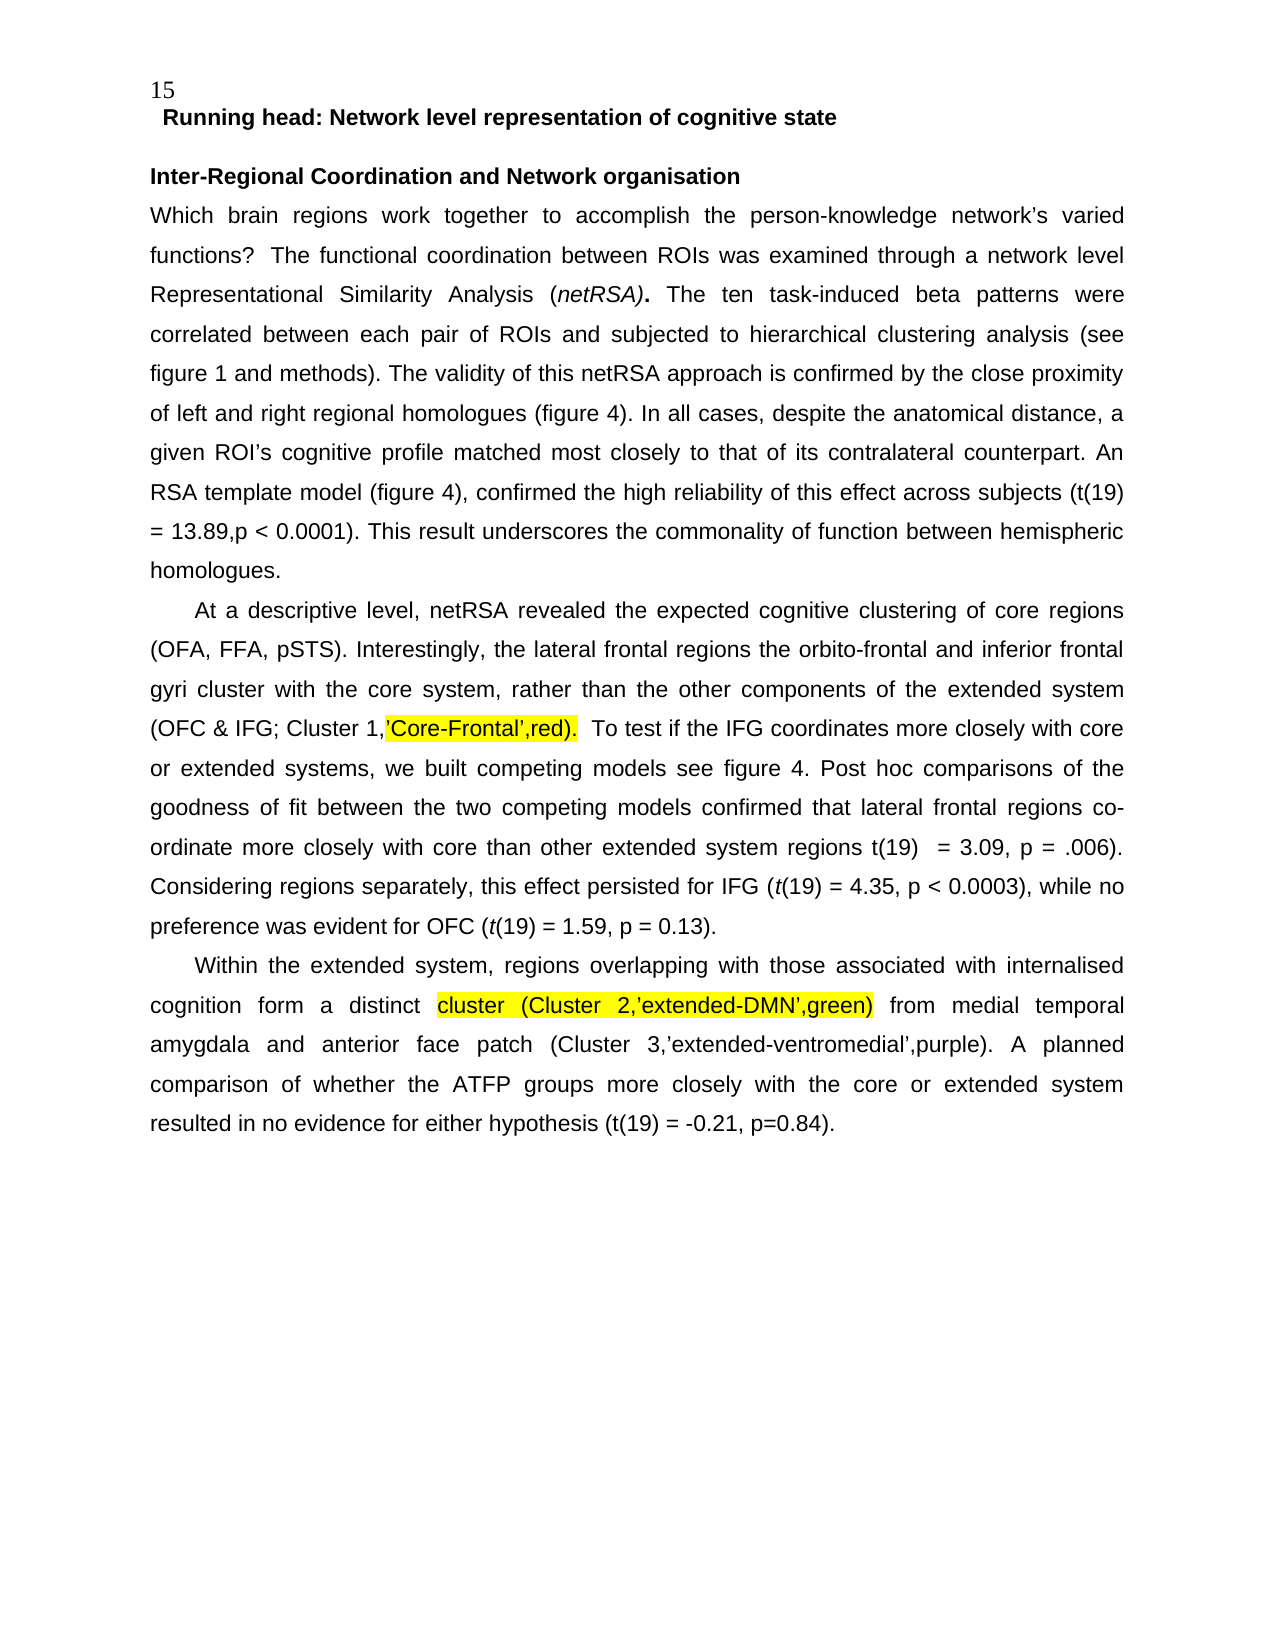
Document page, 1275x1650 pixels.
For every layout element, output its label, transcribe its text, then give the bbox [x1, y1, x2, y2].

subtitle Inter-Regional Coordination and Network organisation [150, 163, 1125, 189]
text Which brain regions work together to accomplish the person-knowledge network’s varied functions? The functional coordination between ROIs was examined through a network level Representational Similarity Analysis (netRSA). The ten task-induced beta patterns were correlated between each pair of ROIs and subjected to hierarchical clustering analysis (see figure 1 and methods). The validity of this netRSA approach is confirmed by the close proximity of left and right regional homologues (figure 4). In all cases, despite the anatomical distance, a given ROI’s cognitive profile matched most closely to that of its contralateral counterpart. An RSA template model (figure 4), confirmed the high reliability of this effect across subjects (t(19) = 13.89,p < 0.0001). This result underscores the commonality of function between hemispheric homologues. [150, 202, 1125, 584]
text At a descriptive level, netRSA revealed the expected cognitive clustering of core regions (OFA, FFA, pSTS). Interestingly, the lateral frontal regions the orbito-frontal and inferior frontal gyri cluster with the core system, rather than the other components of the extended system (OFC & IFG; Cluster 1,’Core-Frontal’,red). To test if the IFG coordinates more closely with core or extended systems, we built competing models see figure 4. Post hoc comparisons of the goodness of fit between the two competing models confirmed that lateral frontal regions co-ordinate more closely with core than other extended system regions t(19) = 3.09, p = .006). Considering regions separately, this effect persisted for IFG (t(19) = 4.35, p < 0.0003), while no preference was evident for OFC (t(19) = 1.59, p = 0.13). [150, 597, 1125, 939]
text Within the extended system, regions overlapping with those associated with internalised cognition form a distinct cluster (Cluster 2,’extended-DMN’,green) from medial temporal amygdala and anterior face patch (Cluster 3,’extended-ventromedial’,purple). A planned comparison of whether the ATFP groups more closely with the core or extended system resulted in no evidence for either hypothesis (t(19) = -0.21, p=0.84). [150, 952, 1125, 1137]
